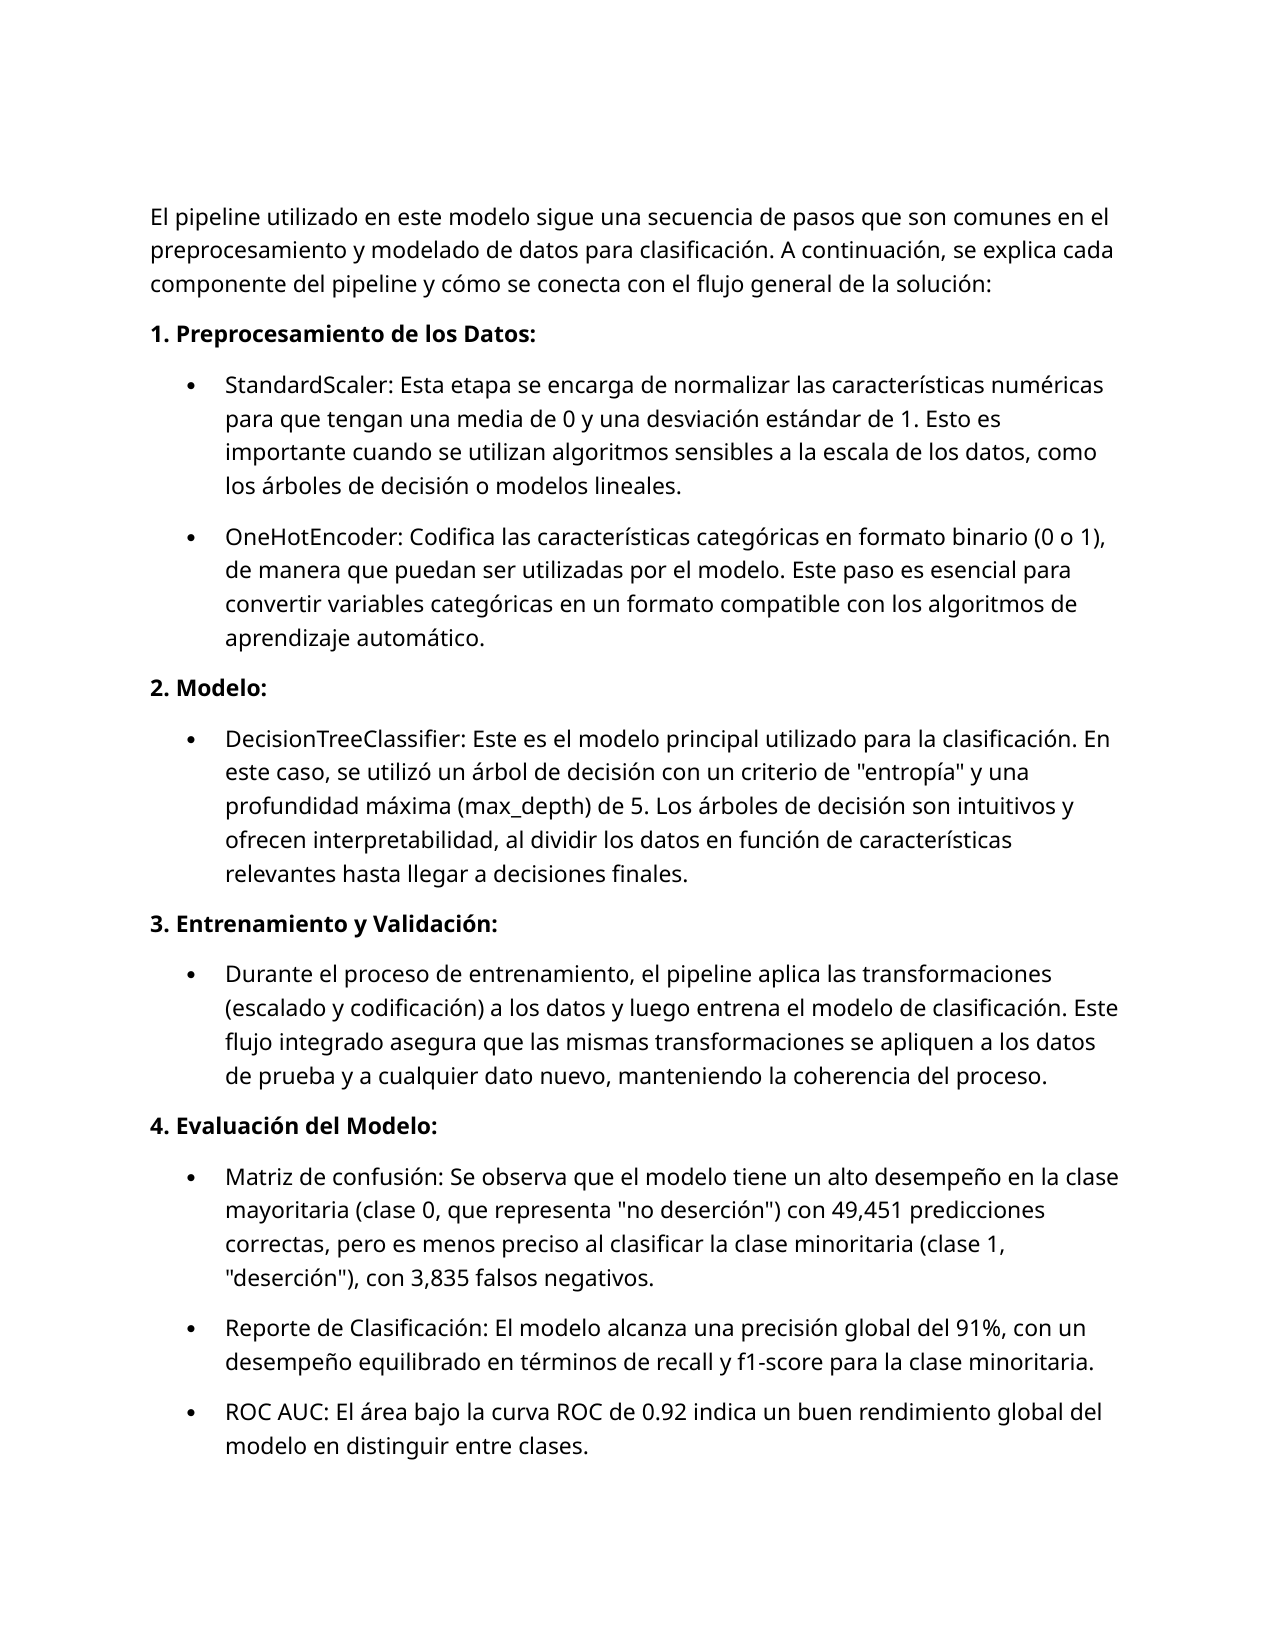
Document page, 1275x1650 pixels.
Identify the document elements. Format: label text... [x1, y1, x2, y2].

list Durante el proceso de entrenamiento, el pipeline aplica las transformaciones (escalado y codificación) a los datos y luego entrena el modelo de clasificación. Este flujo integrado asegura que las mismas transformaciones se apliquen a los datos de prueba y a cualquier dato nuevo, manteniendo la coherencia del proceso. [187, 958, 1125, 1091]
text 1. Preprocesamiento de los Datos: [150, 318, 1125, 349]
list ROC AUC: El área bajo la curva ROC de 0.92 indica un buen rendimiento global del modelo en distinguir entre clases. [187, 1396, 1125, 1461]
list DecisionTreeClassifier: Este es el modelo principal utilizado para la clasificación. En este caso, se utilizó un árbol de decisión con un criterio de "entropía" y una profundidad máxima (max_depth) de 5. Los árboles de decisión son intuitivos y ofrecen interpretabilidad, al dividir los datos en función de características relevantes hasta llegar a decisiones finales. [187, 722, 1125, 889]
list OneHotEncoder: Codifica las características categóricas en formato binario (0 o 1), de manera que puedan ser utilizadas por el modelo. Este paso es esencial para convertir variables categóricas en un formato compatible con los algoritmos de aprendizaje automático. [187, 520, 1125, 653]
text 4. Evaluación del Modelo: [150, 1110, 1125, 1141]
text 2. Modelo: [150, 672, 1125, 703]
text 3. Entrenamiento y Validación: [150, 908, 1125, 939]
list Matriz de confusión: Se observa que el modelo tiene un alto desempeño en la clase mayoritaria (clase 0, que representa "no deserción") con 49,451 predicciones correctas, pero es menos preciso al clasificar la clase minoritaria (clase 1, "deserción"), con 3,835 falsos negativos. [187, 1160, 1125, 1293]
list Reporte de Clasificación: El modelo alcanza una precisión global del 91%, con un desempeño equilibrado en términos de recall y f1-score para la clase minoritaria. [187, 1312, 1125, 1377]
text El pipeline utilizado en este modelo sigue una secuencia de pasos que son comunes en el preprocesamiento y modelado de datos para clasificación. A continuación, se explica cada componente del pipeline y cómo se conecta con el flujo general de la solución: [150, 200, 1125, 299]
list StandardScaler: Esta etapa se encarga de normalizar las características numéricas para que tengan una media de 0 y una desviación estándar de 1. Esto es importante cuando se utilizan algoritmos sensibles a la escala de los datos, como los árboles de decisión o modelos lineales. [187, 369, 1125, 501]
